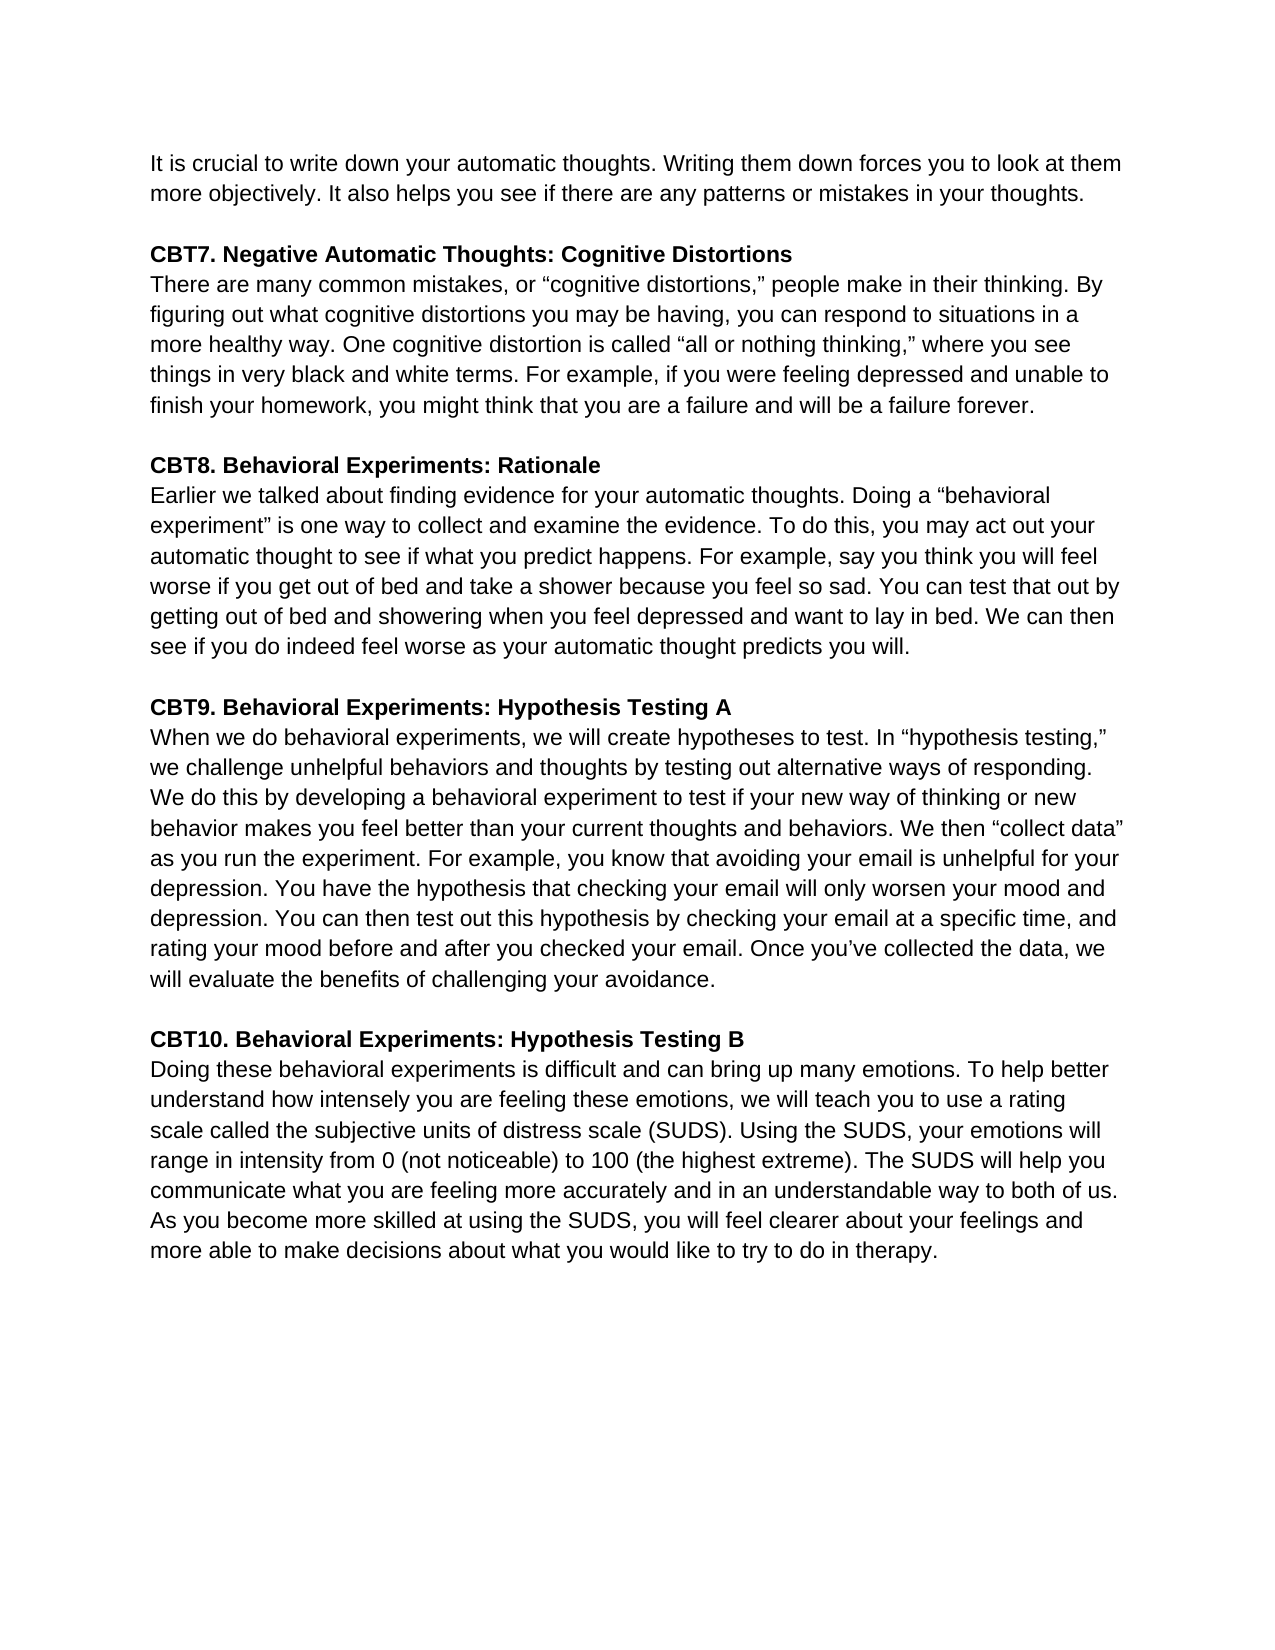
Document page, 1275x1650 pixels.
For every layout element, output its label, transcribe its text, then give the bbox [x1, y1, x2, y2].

text It is crucial to write down your automatic thoughts. Writing them down forces you to look at them more objectively. It also helps you see if there are any patterns or mistakes in your thoughts. [150, 150, 1125, 207]
text CBT8. Behavioral Experiments: Rationale [150, 452, 1125, 478]
text There are many common mistakes, or “cognitive distortions,” people make in their thinking. By figuring out what cognitive distortions you may be having, you can respond to situations in a more healthy way. One cognitive distortion is called “all or nothing thinking,” where you see things in very black and white terms. For example, if you were feeling depressed and unable to finish your homework, you might think that you are a failure and will be a failure forever. [150, 271, 1125, 418]
text Doing these behavioral experiments is difficult and can bring up many emotions. To help better understand how intensely you are feeling these emotions, we will teach you to use a rating scale called the subjective units of distress scale (SUDS). Using the SUDS, your emotions will range in intensity from 0 (not noticeable) to 100 (the highest extreme). The SUDS will help you communicate what you are feeling more accurately and in an understandable way to both of us. As you become more skilled at using the SUDS, you will feel clearer about your feelings and more able to make decisions about what you would like to try to do in therapy. [150, 1056, 1125, 1264]
text CBT7. Negative Automatic Thoughts: Cognitive Distortions [150, 241, 1125, 267]
text When we do behavioral experiments, we will create hypotheses to test. In “hypothesis testing,” we challenge unhelpful behaviors and thoughts by testing out alternative ways of responding. We do this by developing a behavioral experiment to test if your new way of thinking or new behavior makes you feel better than your current thoughts and behaviors. We then “collect data” as you run the experiment. For example, you know that avoiding your email is unhelpful for your depression. You have the hypothesis that checking your email will only worsen your mood and depression. You can then test out this hypothesis by checking your email at a specific time, and rating your mood before and after you checked your email. Once you’ve collected the data, we will evaluate the benefits of challenging your avoidance. [150, 724, 1125, 992]
text CBT9. Behavioral Experiments: Hypothesis Testing A [150, 694, 1125, 720]
text CBT10. Behavioral Experiments: Hypothesis Testing B [150, 1026, 1125, 1052]
text Earlier we talked about finding evidence for your automatic thoughts. Doing a “behavioral experiment” is one way to collect and examine the evidence. To do this, you may act out your automatic thought to see if what you predict happens. For example, say you think you will feel worse if you get out of bed and take a shower because you feel so sad. You can test that out by getting out of bed and showering when you feel depressed and want to lay in bed. We can then see if you do indeed feel worse as your automatic thought predicts you will. [150, 482, 1125, 660]
